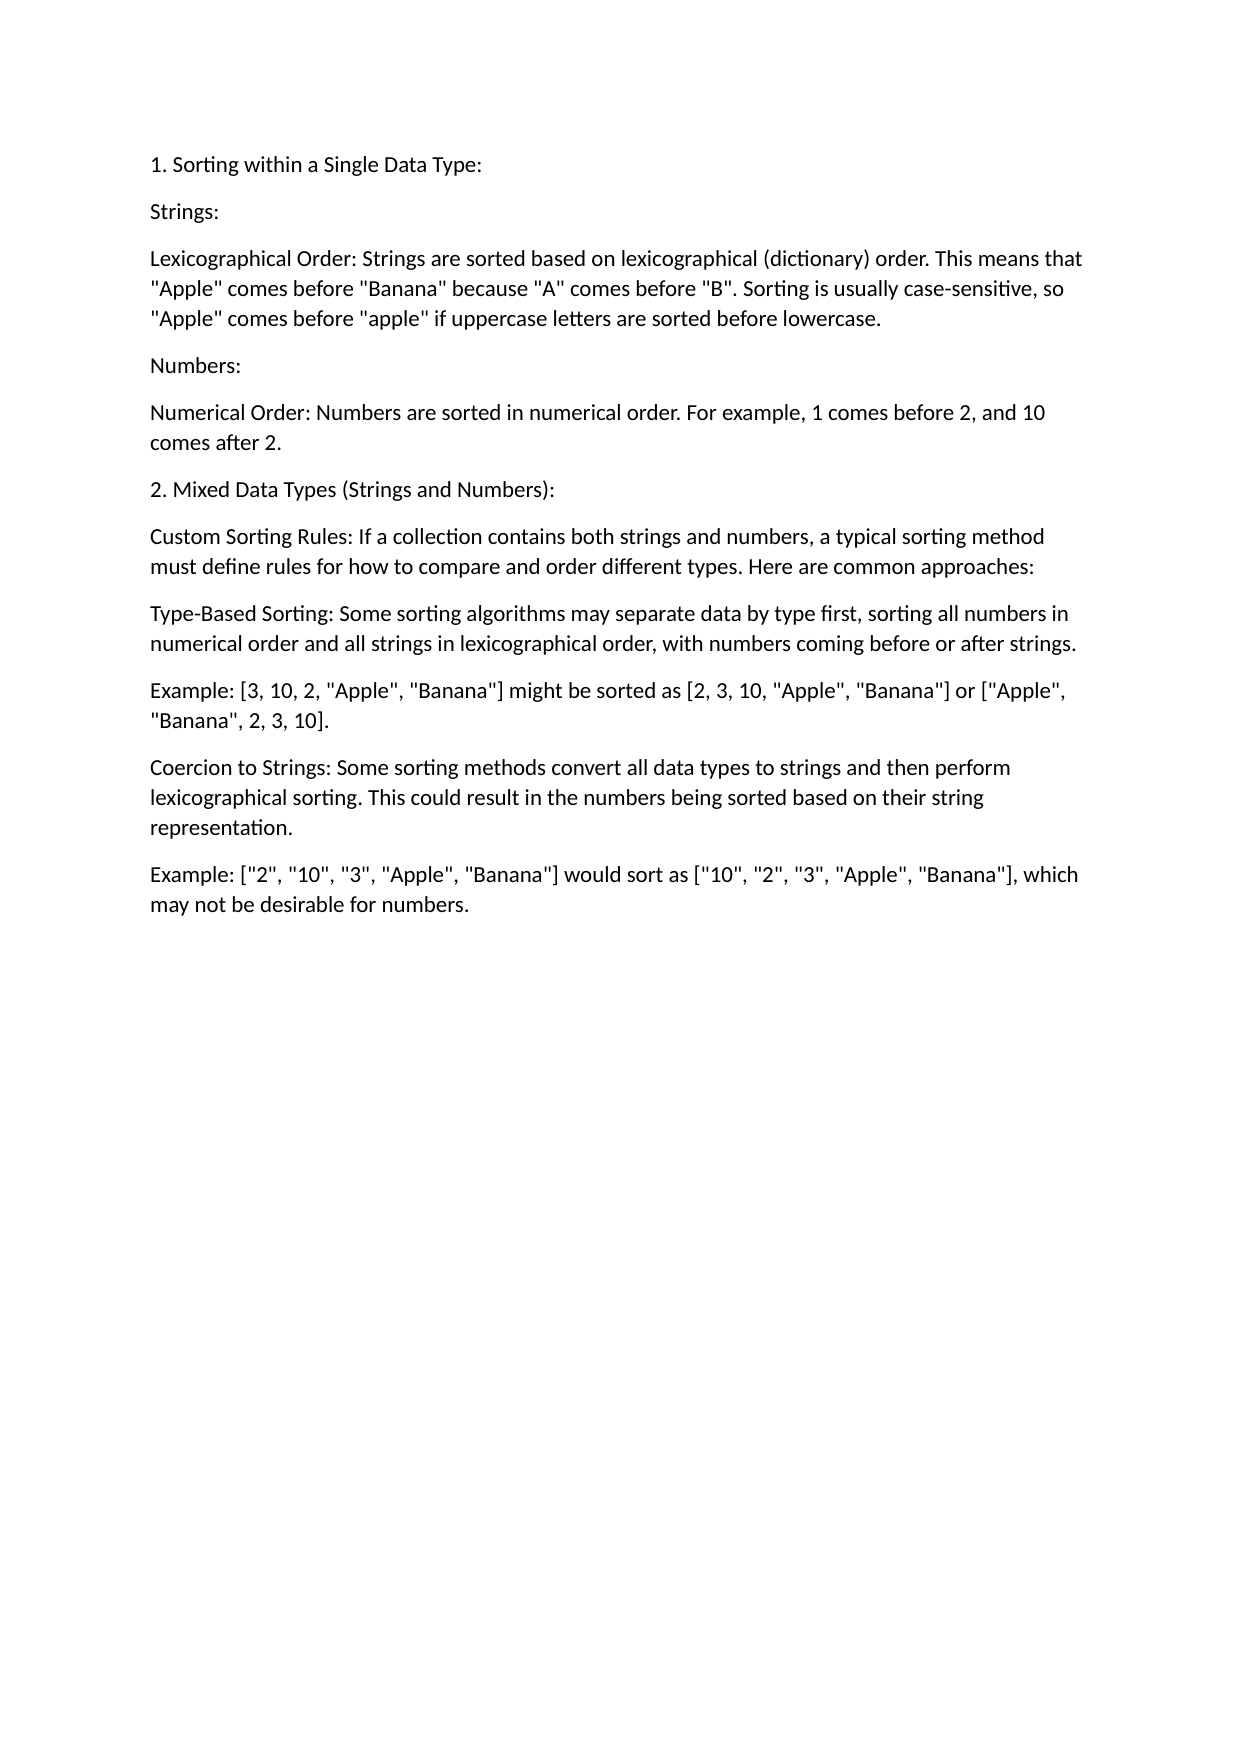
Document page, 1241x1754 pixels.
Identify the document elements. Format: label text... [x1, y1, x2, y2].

text Coercion to Strings: Some sorting methods convert all data types to strings and then perform lexicographical sorting. This could result in the numbers being sorted based on their string representation. [150, 753, 1090, 842]
text Example: ["2", "10", "3", "Apple", "Banana"] would sort as ["10", "2", "3", "Apple", "Banana"], which may not be desirable for numbers. [150, 860, 1090, 919]
text Lexicographical Order: Strings are sorted based on lexicographical (dictionary) order. This means that "Apple" comes before "Banana" because "A" comes before "B". Sorting is usually case-sensitive, so "Apple" comes before "apple" if uppercase letters are sorted before lowercase. [150, 244, 1090, 332]
text Numbers: [150, 351, 1090, 379]
text Strings: [150, 197, 1090, 225]
text Numerical Order: Numbers are sorted in numerical order. For example, 1 comes before 2, and 10 comes after 2. [150, 398, 1090, 456]
text Custom Sorting Rules: If a collection contains both strings and numbers, a typical sorting method must define rules for how to compare and order different types. Here are common approaches: [150, 522, 1090, 580]
text 2. Mixed Data Types (Strings and Numbers): [150, 475, 1090, 503]
text 1. Sorting within a Single Data Type: [150, 150, 1090, 178]
text Type-Based Sorting: Some sorting algorithms may separate data by type first, sorting all numbers in numerical order and all strings in lexicographical order, with numbers coming before or after strings. [150, 599, 1090, 657]
text Example: [3, 10, 2, "Apple", "Banana"] might be sorted as [2, 3, 10, "Apple", "Banana"] or ["Apple", "Banana", 2, 3, 10]. [150, 676, 1090, 734]
